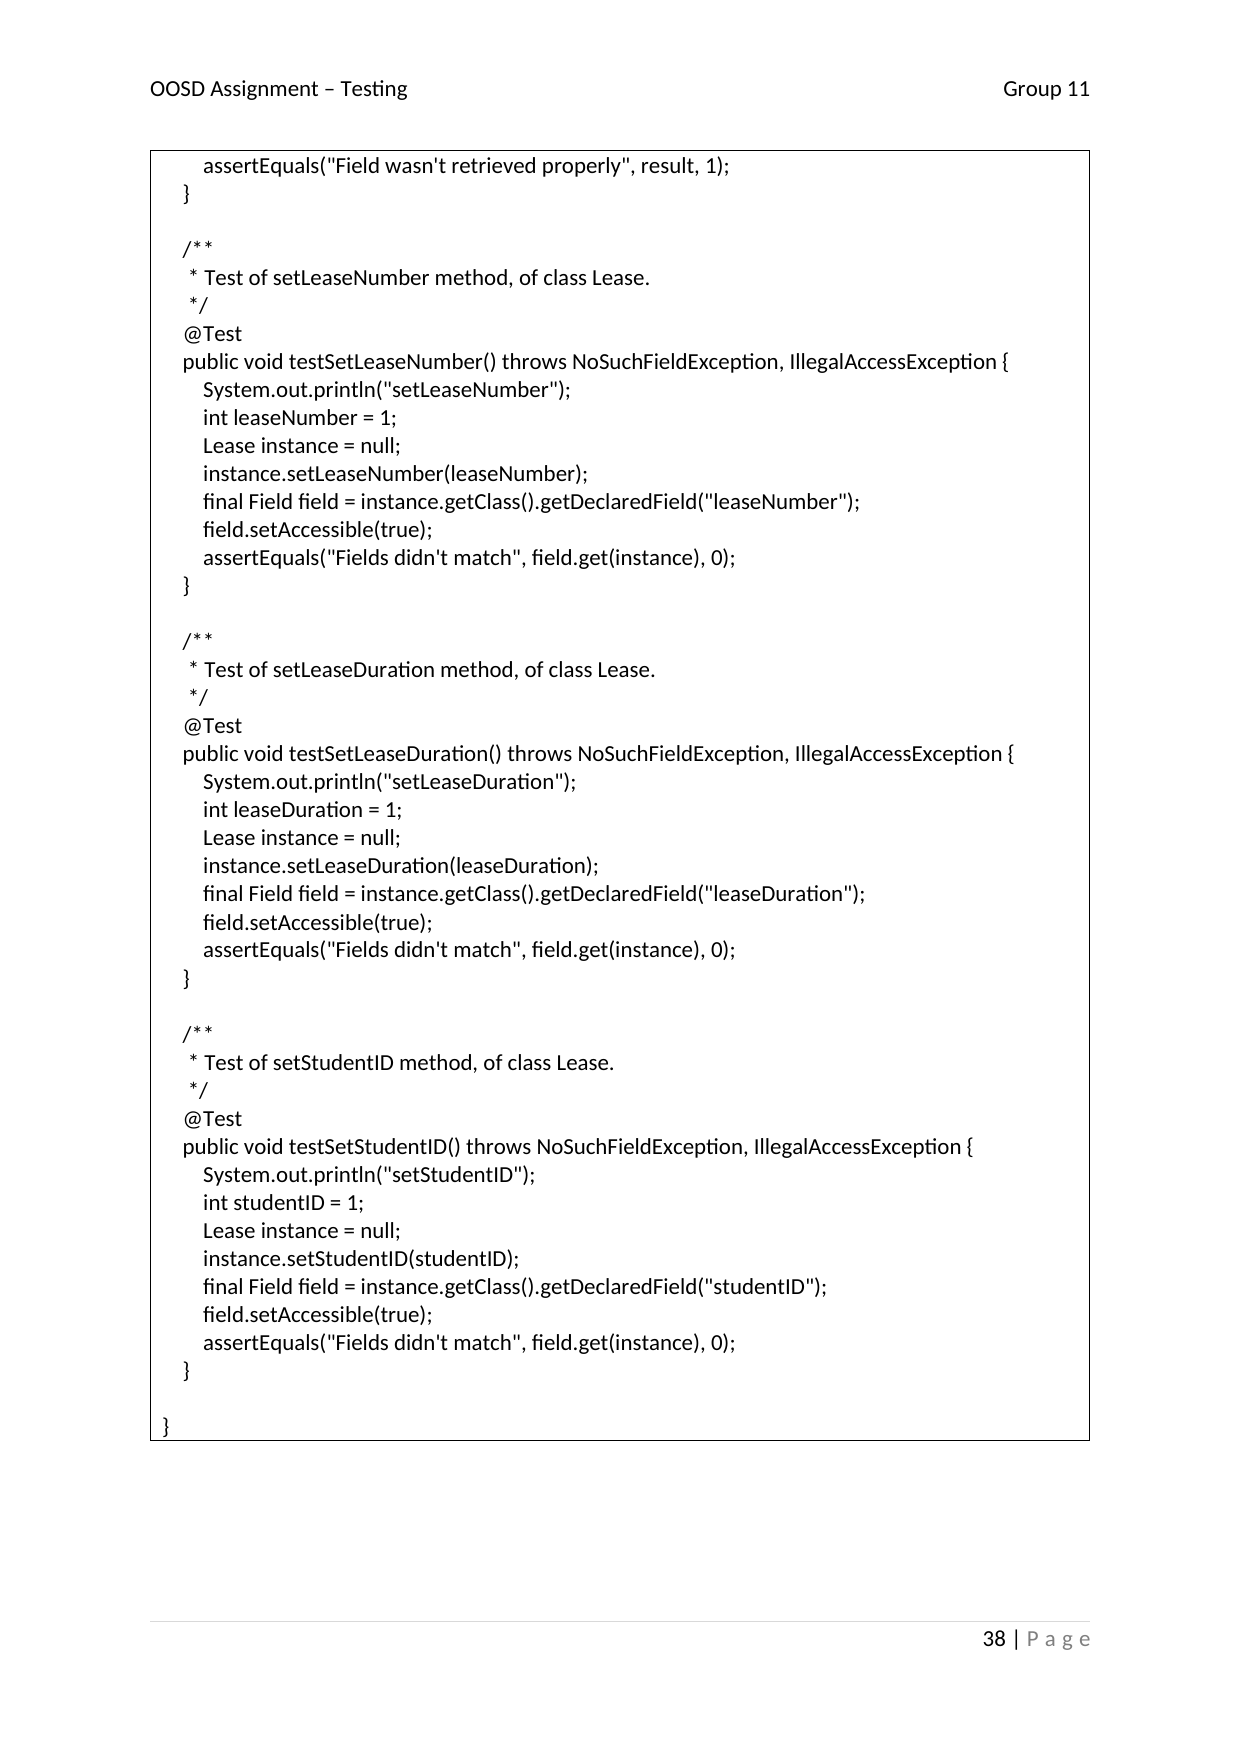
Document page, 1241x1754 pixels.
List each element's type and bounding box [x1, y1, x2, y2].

table_header [151, 151, 1089, 1440]
